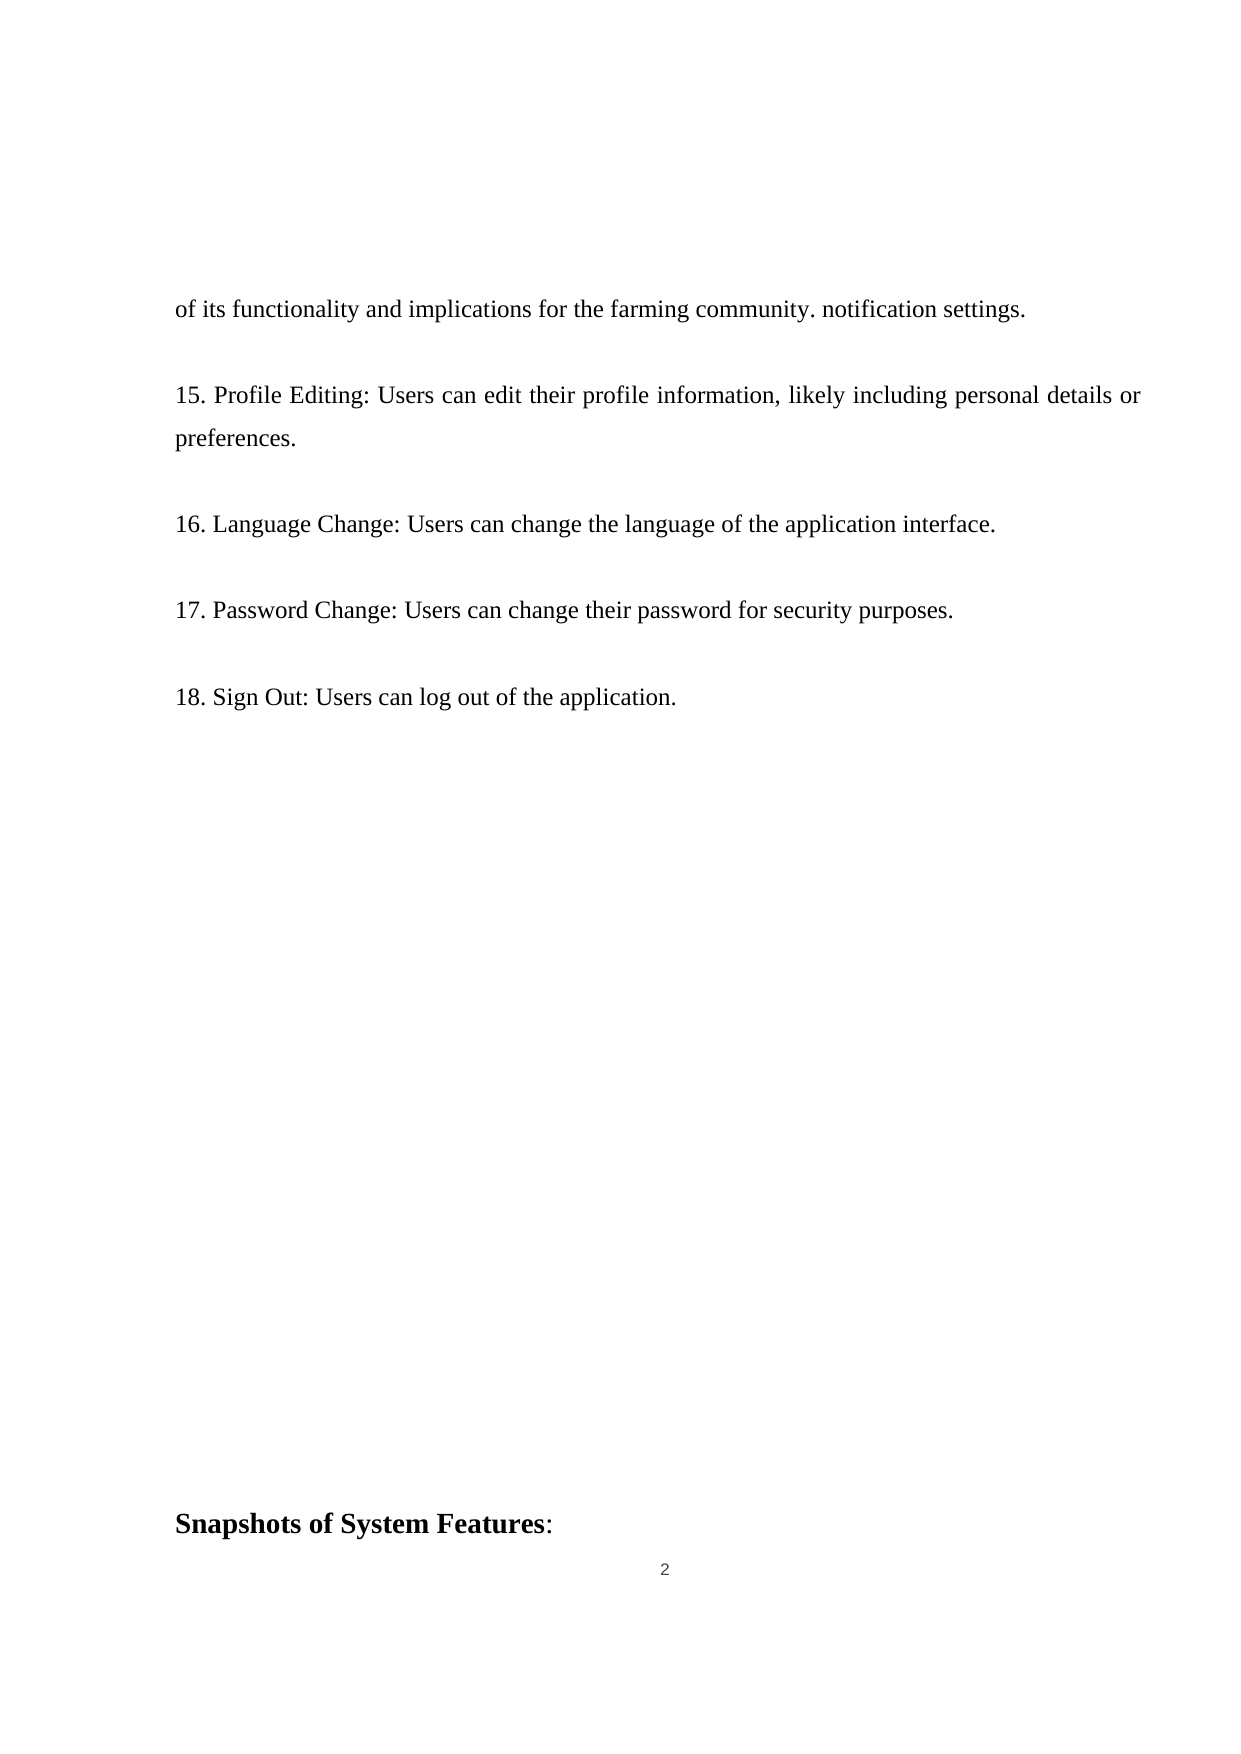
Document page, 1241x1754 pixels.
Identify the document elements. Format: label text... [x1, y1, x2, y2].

list 18. Sign Out: Users can log out of the application. [175, 682, 1142, 711]
list 16. Language Change: Users can change the language of the application interface. [175, 509, 1142, 538]
list 15. Profile Editing: Users can edit their profile information, likely including personal details or preferences. [175, 380, 1142, 452]
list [175, 294, 1142, 322]
list Snapshots of System Features: [175, 1506, 1142, 1539]
list 17. Password Change: Users can change their password for security purposes. [175, 596, 1142, 624]
